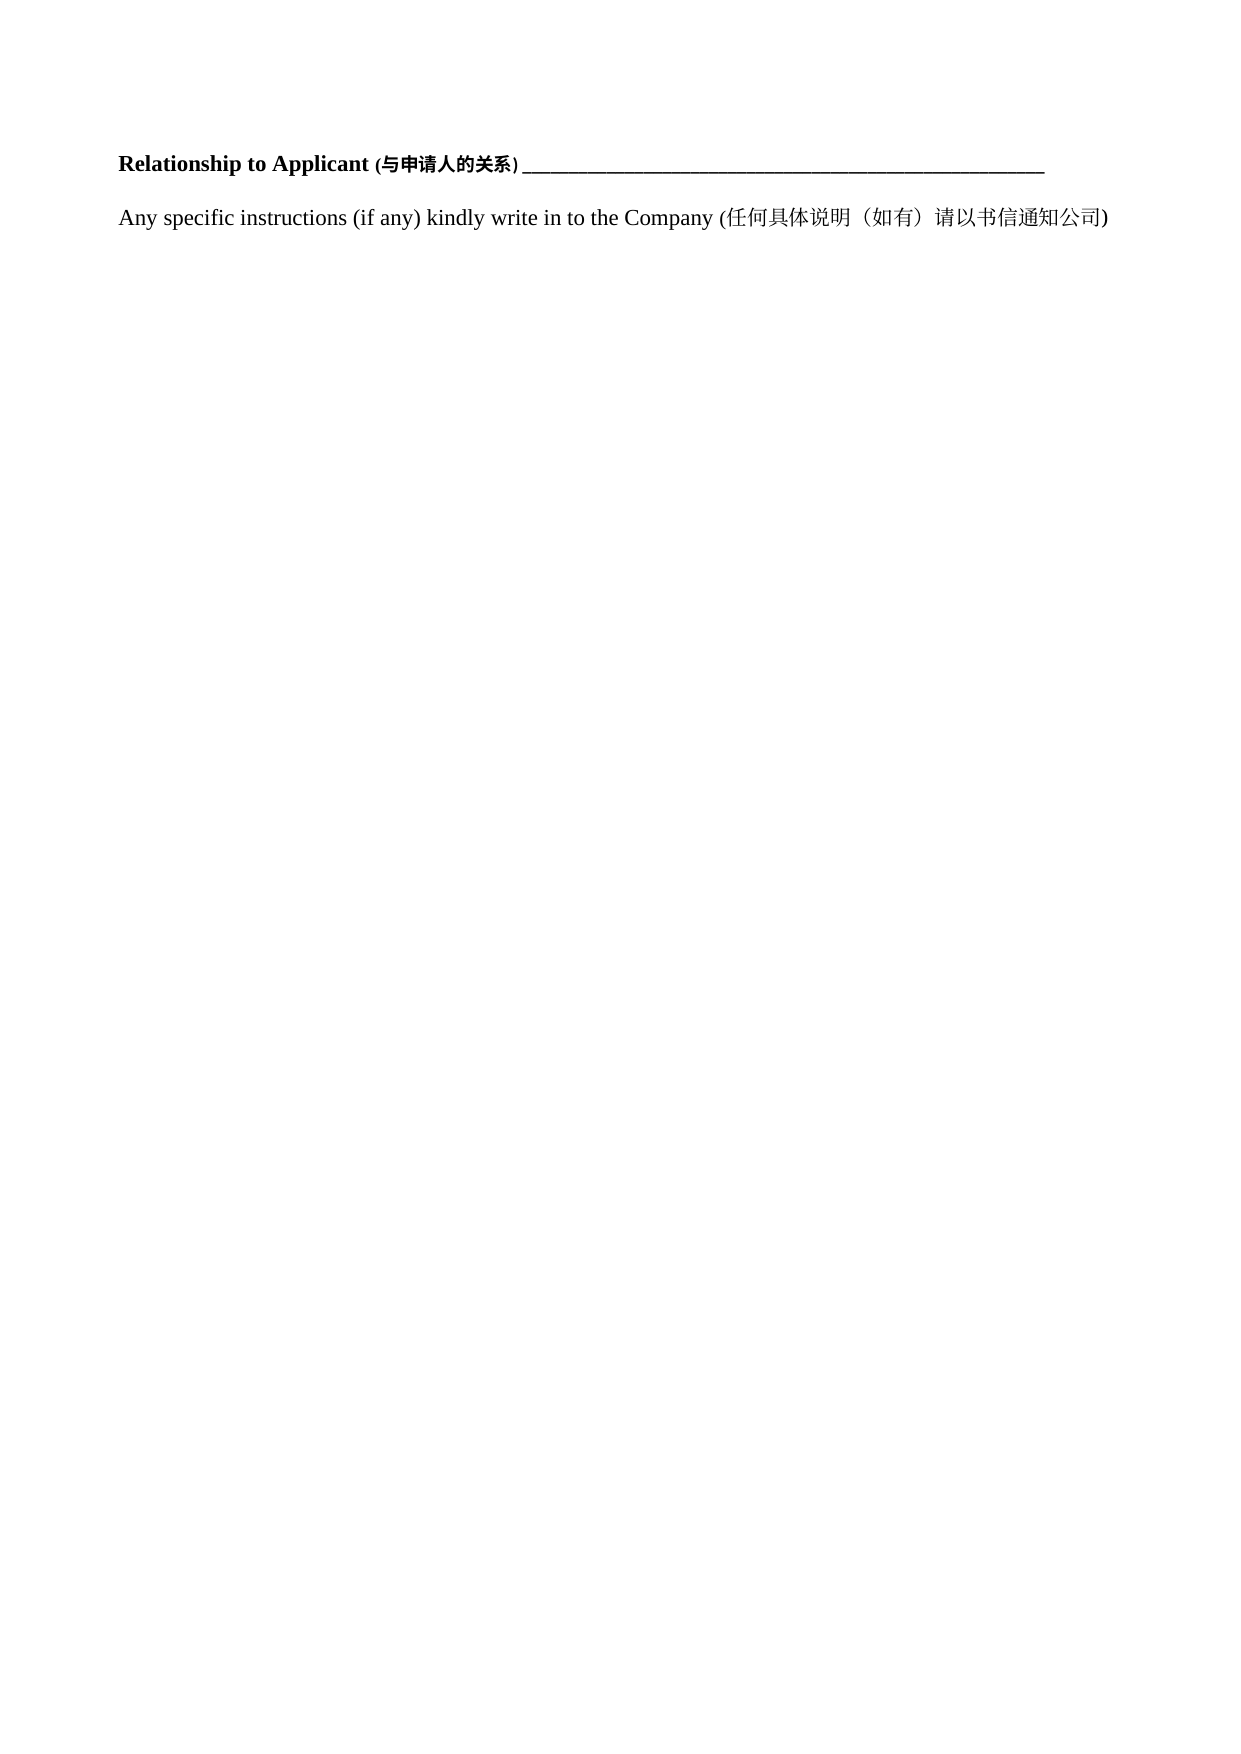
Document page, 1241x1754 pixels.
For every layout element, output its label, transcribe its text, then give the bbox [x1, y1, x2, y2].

text Any specific instructions (if any) kindly write in to the Company (任何具体说明（如有）请以书信通知公司) [118, 201, 1121, 232]
text Relationship to Applicant (与申请人的关系) ________________________________________________________ [118, 150, 1121, 177]
